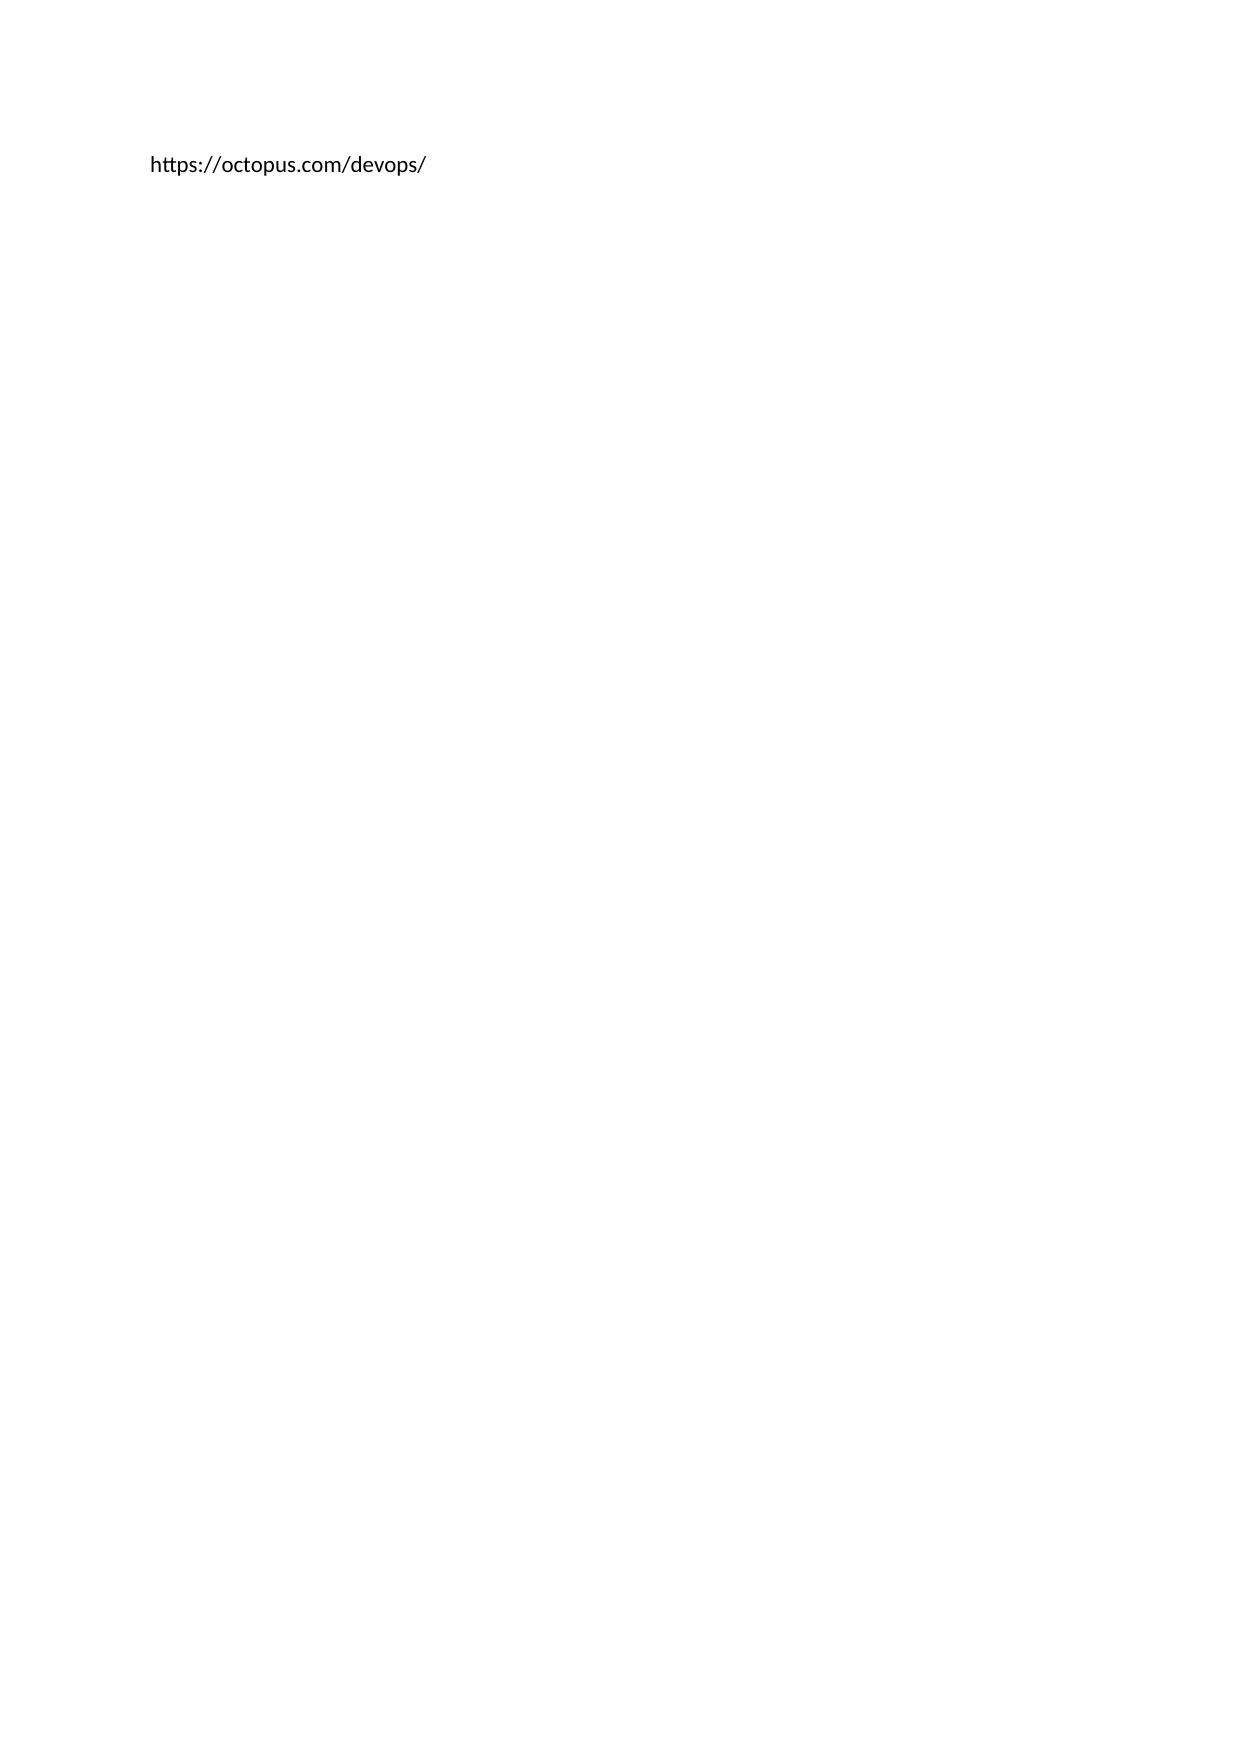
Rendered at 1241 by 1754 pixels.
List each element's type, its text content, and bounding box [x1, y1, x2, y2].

text https://octopus.com/devops/ [150, 150, 1090, 178]
